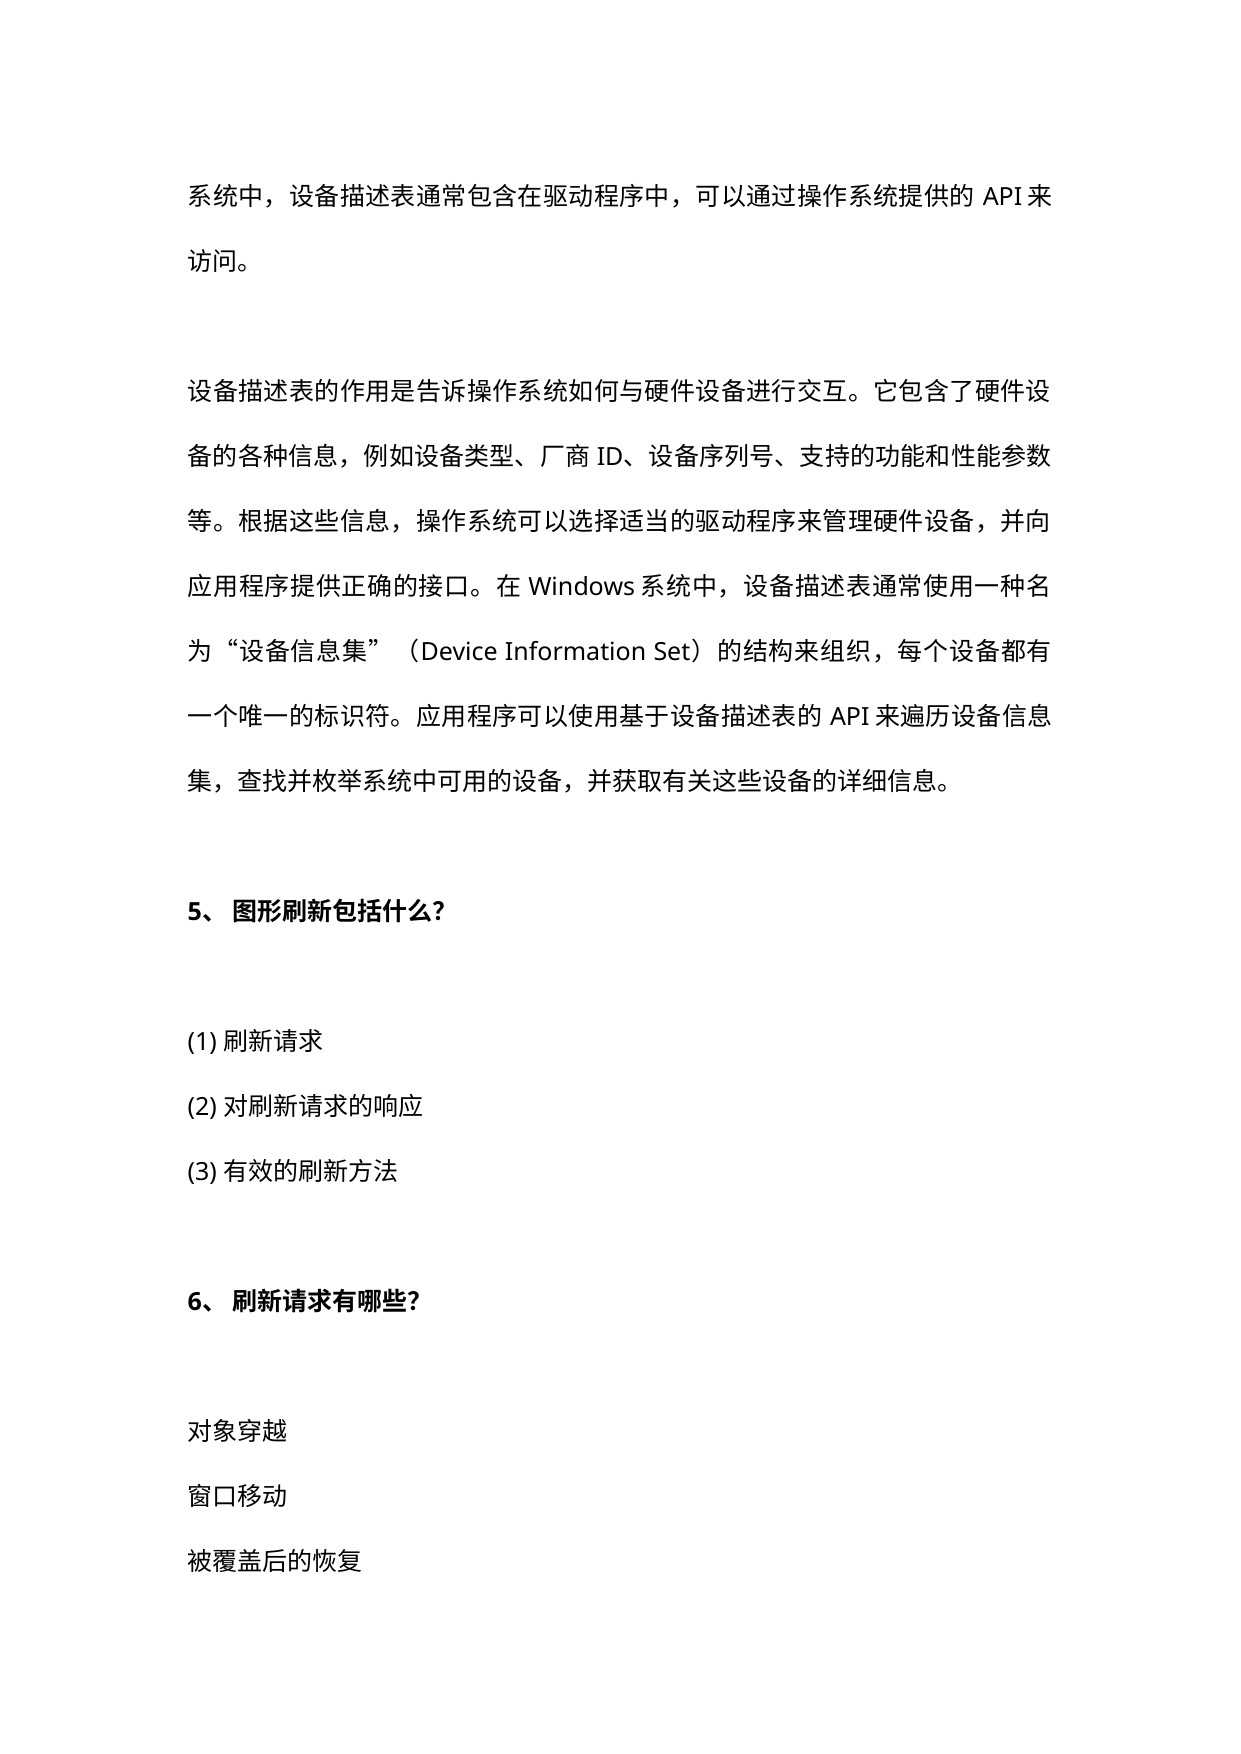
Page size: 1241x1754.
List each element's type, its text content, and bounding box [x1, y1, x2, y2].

list 6、 刷新请求有哪些？ [187, 1202, 1053, 1332]
list 窗口移动 [187, 1462, 1053, 1527]
list (3) 有效的刷新方法 [187, 1137, 1053, 1202]
list 5、 图形刷新包括什么？ [187, 812, 1053, 942]
list 对刷新请求的响应 [187, 1072, 1053, 1137]
list 被覆盖后的恢复 [187, 1527, 1053, 1592]
list 设备描述表的作用是告诉操作系统如何与硬件设备进行交互。它包含了硬件设备的各种信息，例如设备类型、厂商ID、设备序列号、支持的功能和性能参数等。根据这些信息，操作系统可以选择适当的驱动程序来管理硬件设备，并向应用程序提供正确的接口。在Windows系统中，设备描述表通常使用一种名为“设备信息集”（Device Information Set）的结构来组织，每个设备都有一个唯一的标识符。应用程序可以使用基于设备描述表的API来遍历设备信息集，查找并枚举系统中可用的设备，并获取有关这些设备的详细信息。 [187, 357, 1053, 812]
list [187, 162, 1053, 292]
list 对象穿越 [187, 1397, 1053, 1462]
list 刷新请求 [187, 1007, 1053, 1072]
